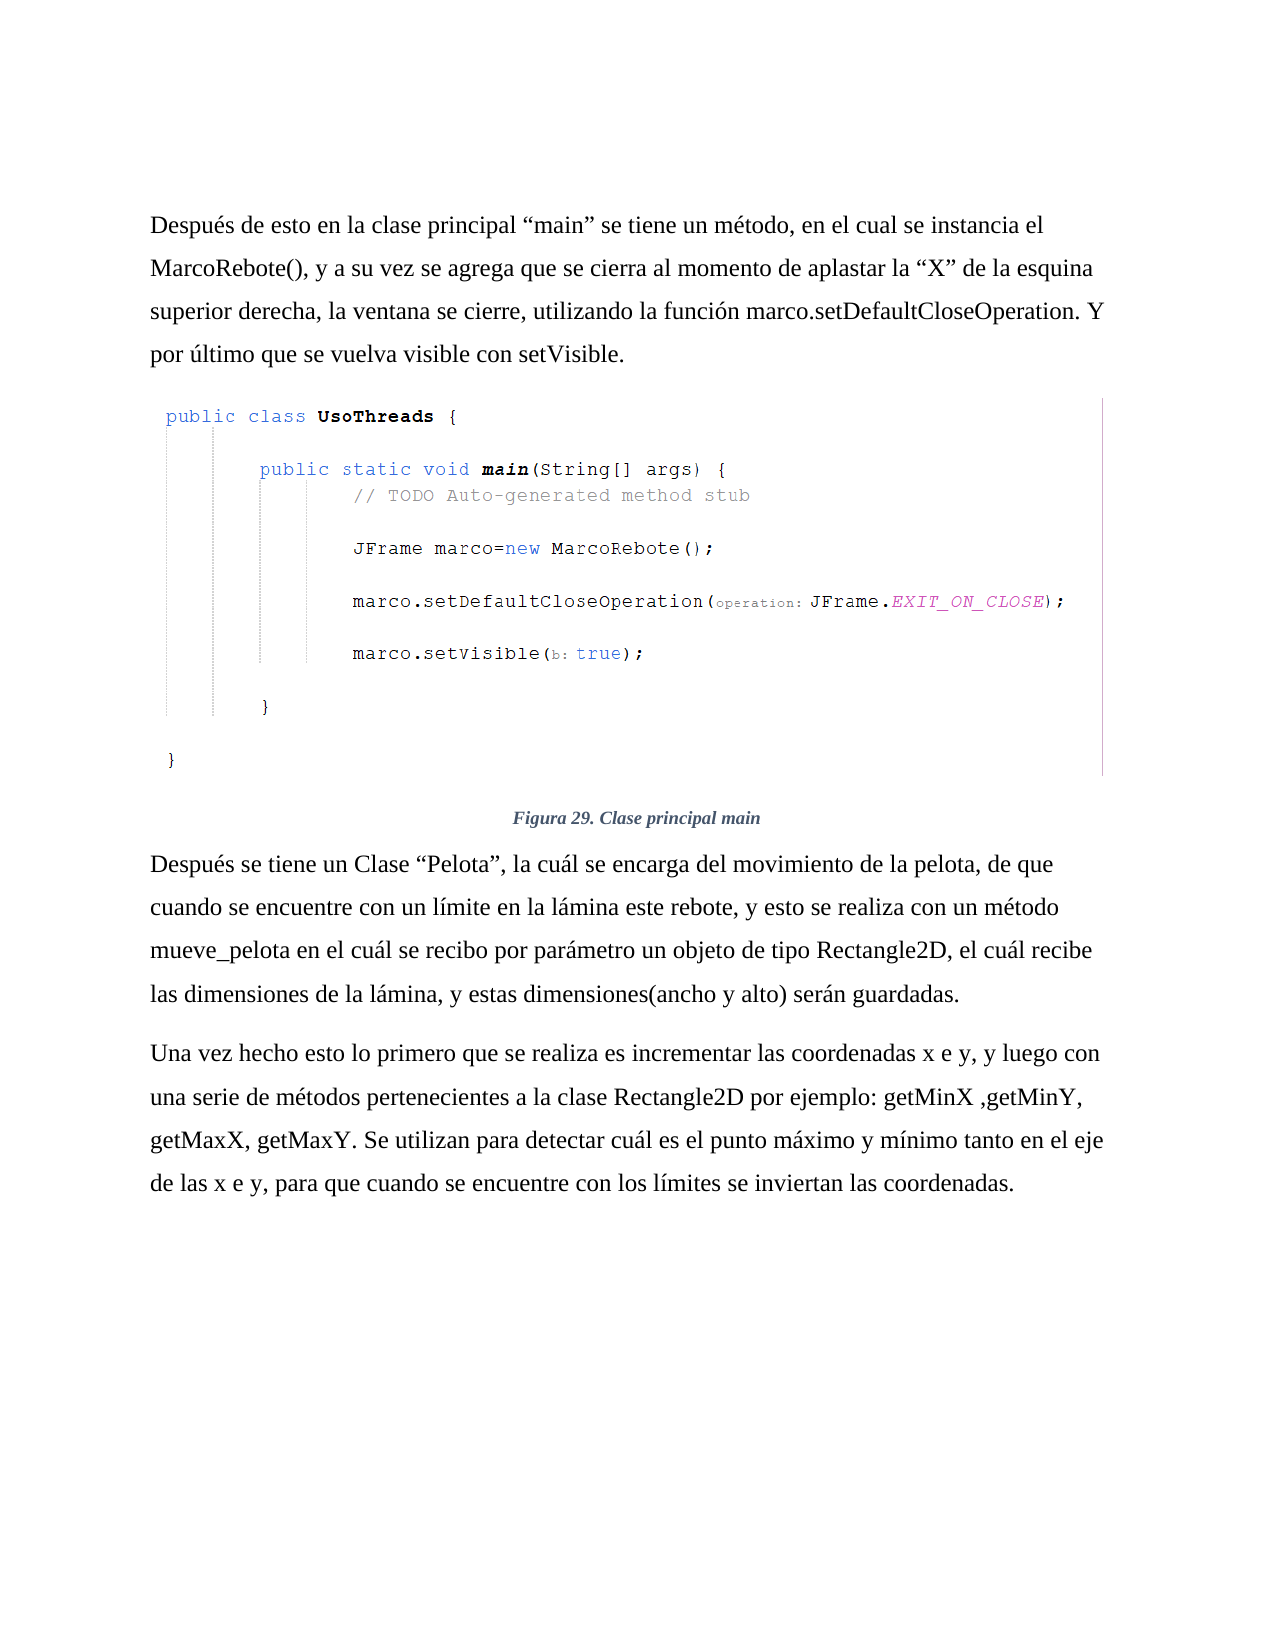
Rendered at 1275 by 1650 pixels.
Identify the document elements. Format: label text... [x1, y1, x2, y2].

text Después de esto en la clase principal “main” se tiene un método, en el cual se instancia el MarcoRebote(), y a su vez se agrega que se cierra al momento de aplastar la “X” de la esquina superior derecha, la ventana se cierre, utilizando la función marco.setDefaultCloseOperation. Y por último que se vuelva visible con setVisible. [150, 210, 1125, 368]
text Después se tiene un Clase “Pelota”, la cuál se encarga del movimiento de la pelota, de que cuando se encuentre con un límite en la lámina este rebote, y esto se realiza con un método mueve_pelota en el cuál se recibo por parámetro un objeto de tipo Rectangle2D, el cuál recibe las dimensiones de la lámina, y estas dimensiones(ancho y alto) serán guardadas. [150, 849, 1125, 1007]
text Una vez hecho esto lo primero que se realiza es incrementar las coordenadas x e y, y luego con una serie de métodos pertenecientes a la clase Rectangle2D por ejemplo: getMinX ,getMinY, getMaxX, getMaxY. Se utilizan para detectar cuál es el punto máximo y mínimo tanto en el eje de las x e y, para que cuando se encuentre con los límites se inviertan las coordenadas. [150, 1038, 1125, 1197]
text Figura 29. Clase principal main [150, 807, 1125, 828]
picture [150, 398, 1125, 776]
